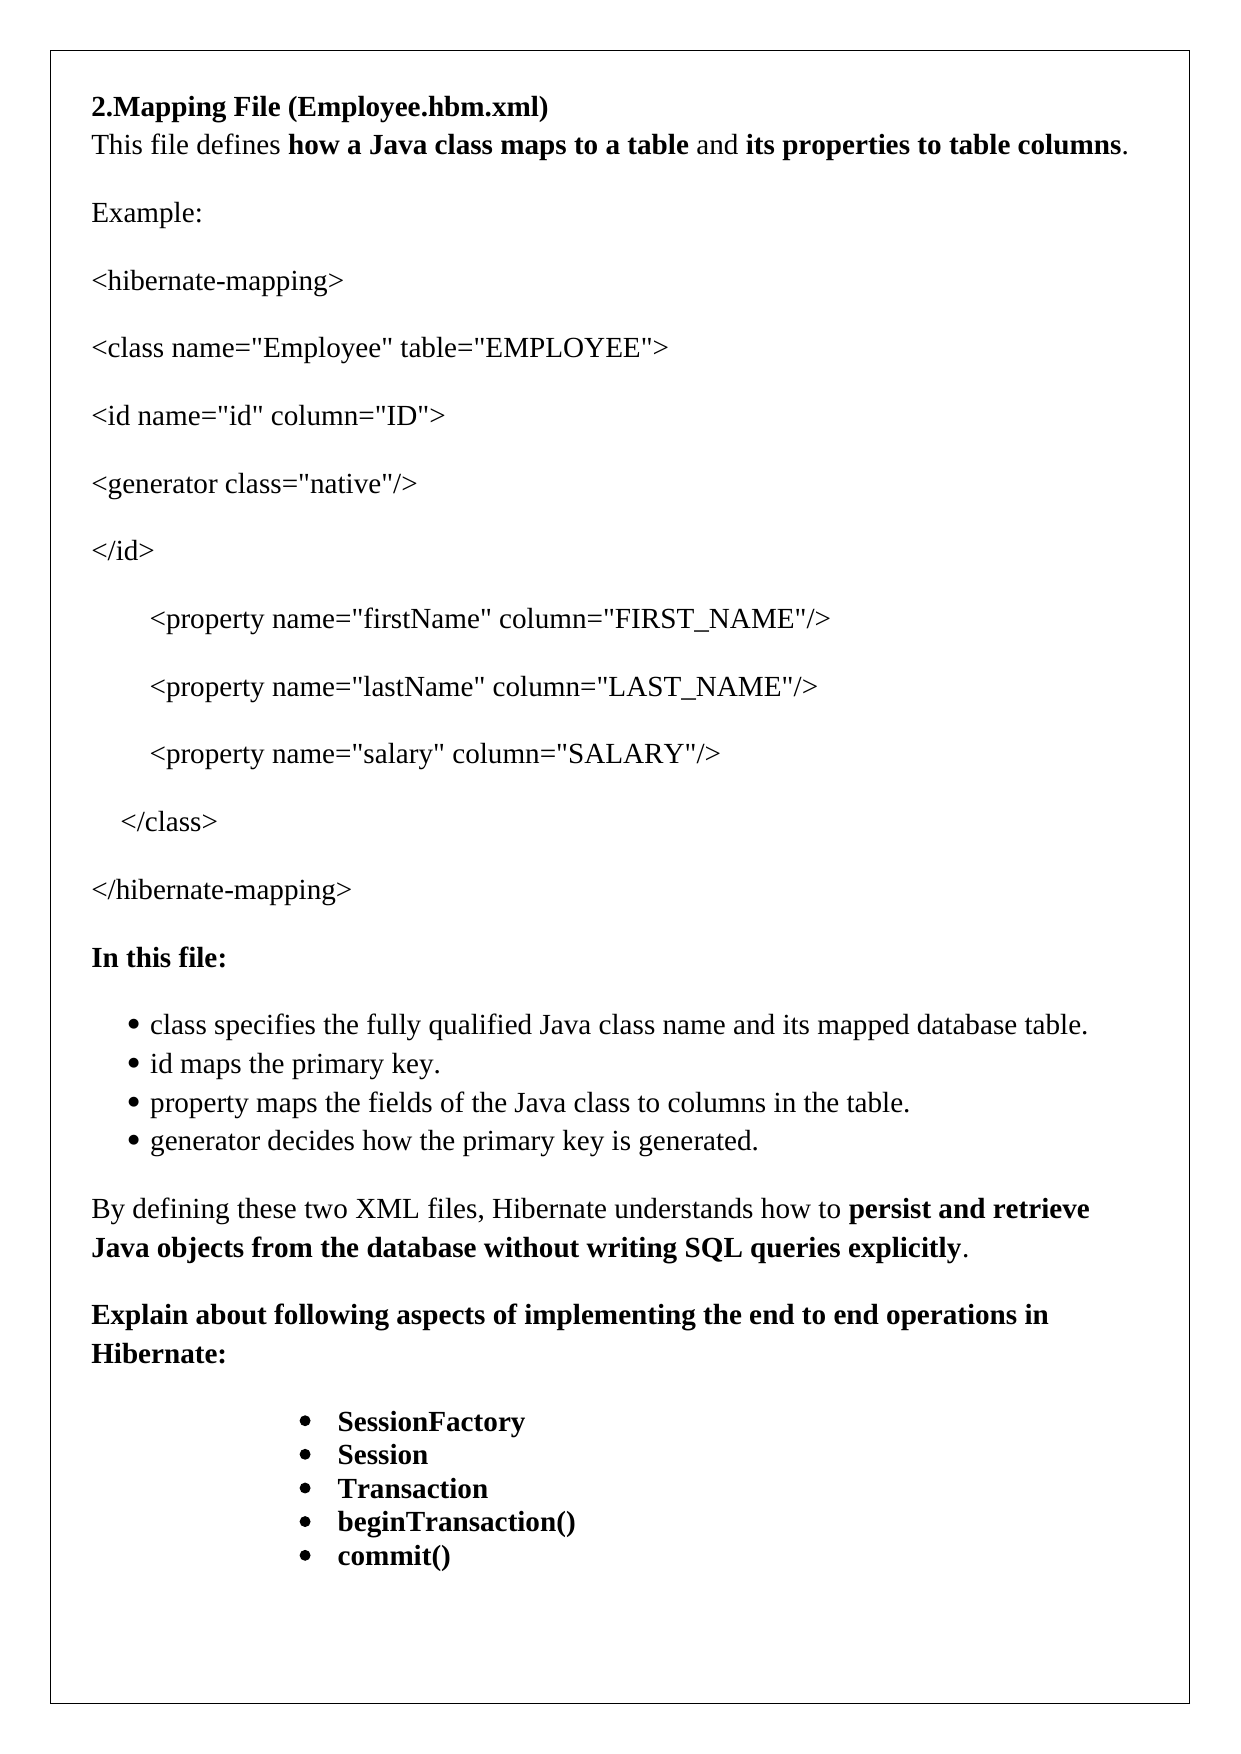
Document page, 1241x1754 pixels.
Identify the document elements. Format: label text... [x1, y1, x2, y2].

text <class name="Employee" table="EMPLOYEE"> [91, 330, 1137, 364]
text <hibernate-mapping> [91, 263, 1137, 296]
list Transaction [300, 1471, 1137, 1504]
text <property name="firstName" column="FIRST_NAME"/> [91, 601, 1137, 635]
text <property name="salary" column="SALARY"/> [91, 737, 1137, 770]
text <id name="id" column="ID"> [91, 398, 1137, 432]
list commit() [300, 1538, 1137, 1572]
text By defining these two XML files, Hibernate understands how to persist and retrieve Java objects from the database without writing SQL queries explicitly. [91, 1191, 1137, 1263]
list Session [300, 1437, 1137, 1471]
list class specifies the fully qualified Java class name and its mapped database table. [128, 1007, 1137, 1041]
text </id> [91, 533, 1137, 567]
list generator decides how the primary key is generated. [128, 1123, 1137, 1157]
text In this file: [91, 940, 1137, 973]
text <generator class="native"/> [91, 466, 1137, 499]
list id maps the primary key. [128, 1046, 1137, 1080]
list SessionFactory [300, 1404, 1137, 1437]
text </hibernate-mapping> [91, 872, 1137, 906]
text <property name="lastName" column="LAST_NAME"/> [91, 669, 1137, 702]
list property maps the fields of the Java class to columns in the table. [128, 1085, 1137, 1118]
list beginTransaction() [300, 1504, 1137, 1538]
text 2.Mapping File (Employee.hbm.xml) This file defines how a Java class maps to a table and its properties to table columns. [91, 89, 1137, 161]
text Example: [91, 195, 1137, 228]
text Explain about following aspects of implementing the end to end operations in Hibernate: [91, 1297, 1137, 1369]
text </class> [91, 804, 1137, 838]
